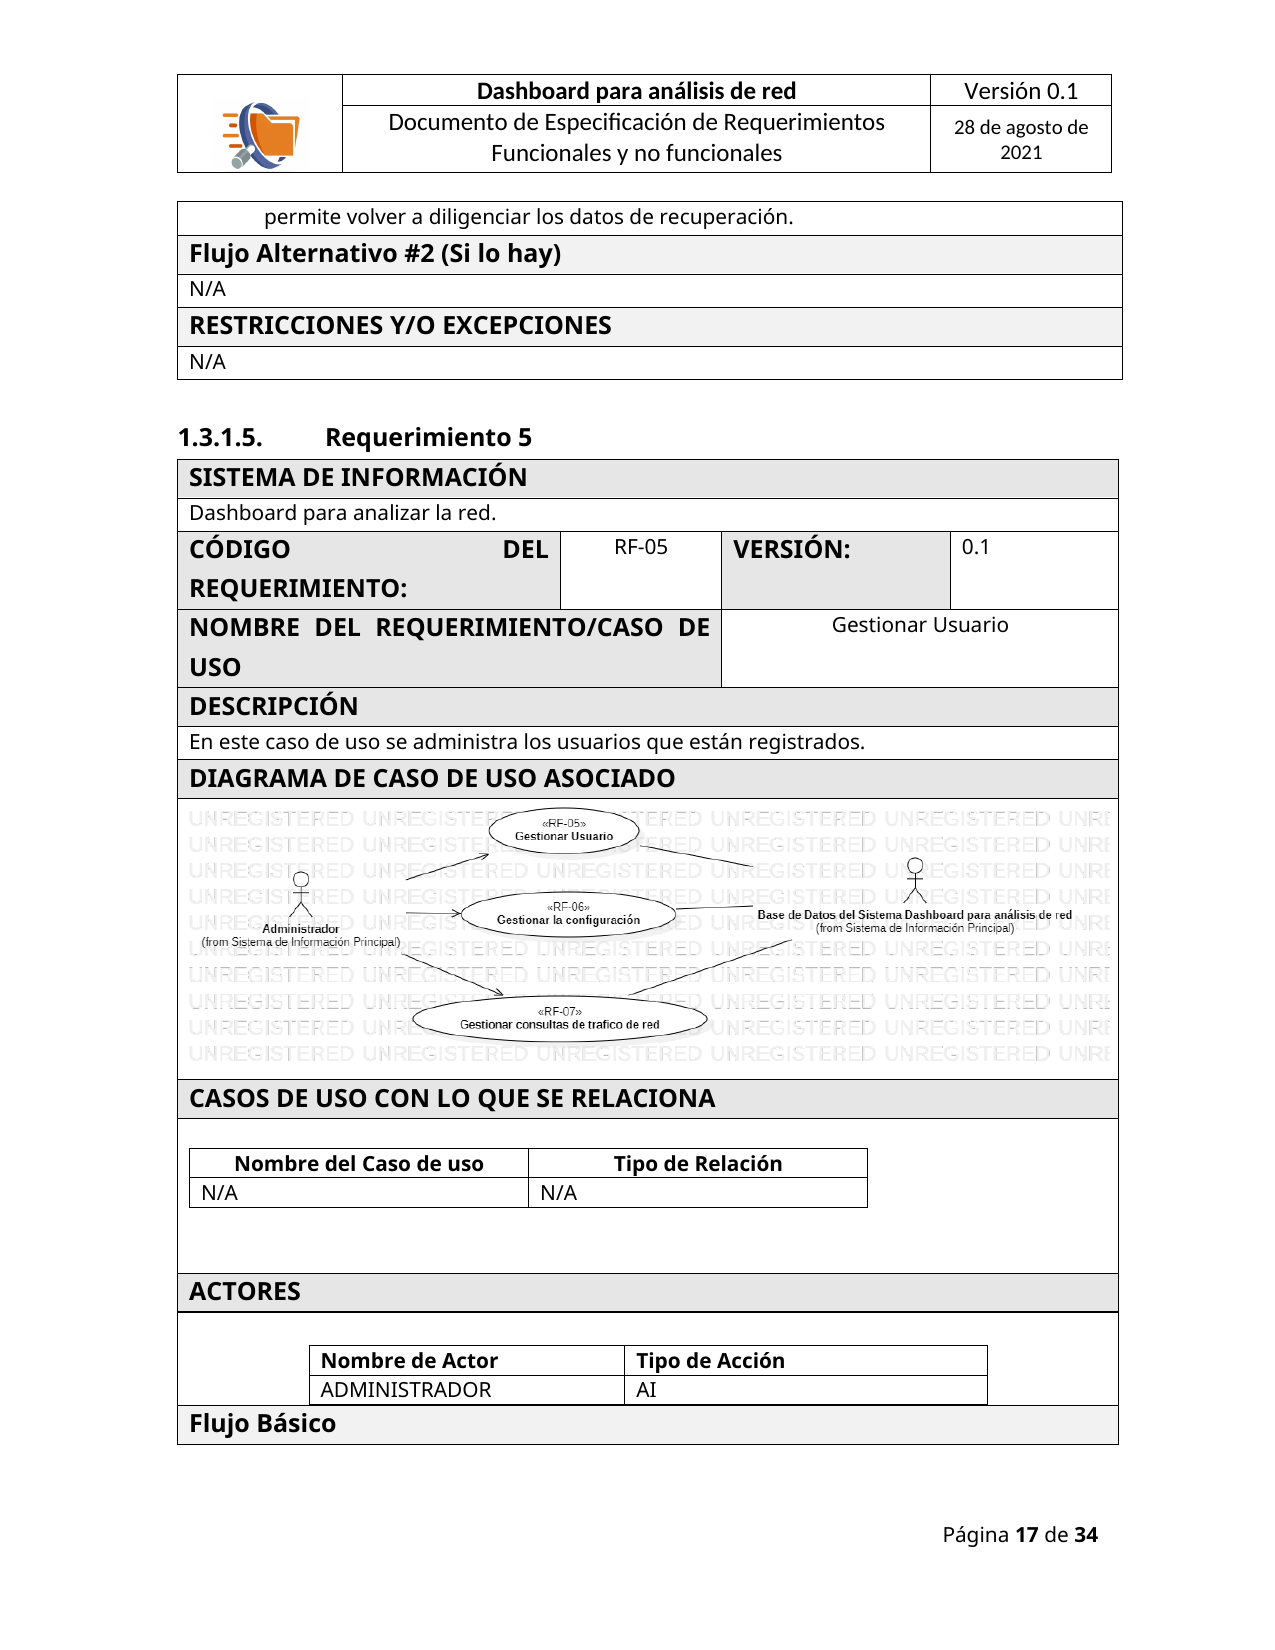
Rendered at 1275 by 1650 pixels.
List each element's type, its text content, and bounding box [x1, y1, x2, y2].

table_cell DIAGRAMA DE CASO DE USO ASOCIADO [178, 760, 1118, 798]
table_cell N/A [178, 347, 1122, 379]
table_cell [178, 1313, 1118, 1405]
table_cell [178, 1119, 1118, 1272]
table_cell 0.1 [951, 532, 1118, 609]
table_cell RESTRICCIONES Y/O EXCEPCIONES [178, 308, 1122, 346]
table_cell [178, 799, 1118, 1079]
table_cell VERSIÓN: [722, 532, 950, 609]
table_cell N/A [178, 275, 1122, 307]
table_cell Gestionar Usuario [722, 610, 1118, 687]
table_cell En este caso de uso se administra los usuarios que están registrados. [178, 727, 1118, 759]
picture [212, 98, 309, 172]
table_cell Flujo Alternativo #2 (Si lo hay) [178, 236, 1122, 273]
table_cell Dashboard para analizar la red. [178, 499, 1118, 531]
table_cell ACTORES [178, 1274, 1118, 1311]
table_cell CÓDIGO DEL REQUERIMIENTO: [178, 532, 560, 609]
table_cell CASOS DE USO CON LO QUE SE RELACIONA [178, 1080, 1118, 1118]
table_cell DESCRIPCIÓN [178, 688, 1118, 726]
list Requerimiento 5 [177, 419, 1098, 453]
table_cell Flujo Básico [178, 1406, 1118, 1444]
table_header SISTEMA DE INFORMACIÓN [178, 460, 1118, 497]
table_cell RF-05 [561, 532, 721, 609]
table_cell NOMBRE DEL REQUERIMIENTO/CASO DE USO [178, 610, 721, 687]
picture [188, 799, 1110, 1076]
